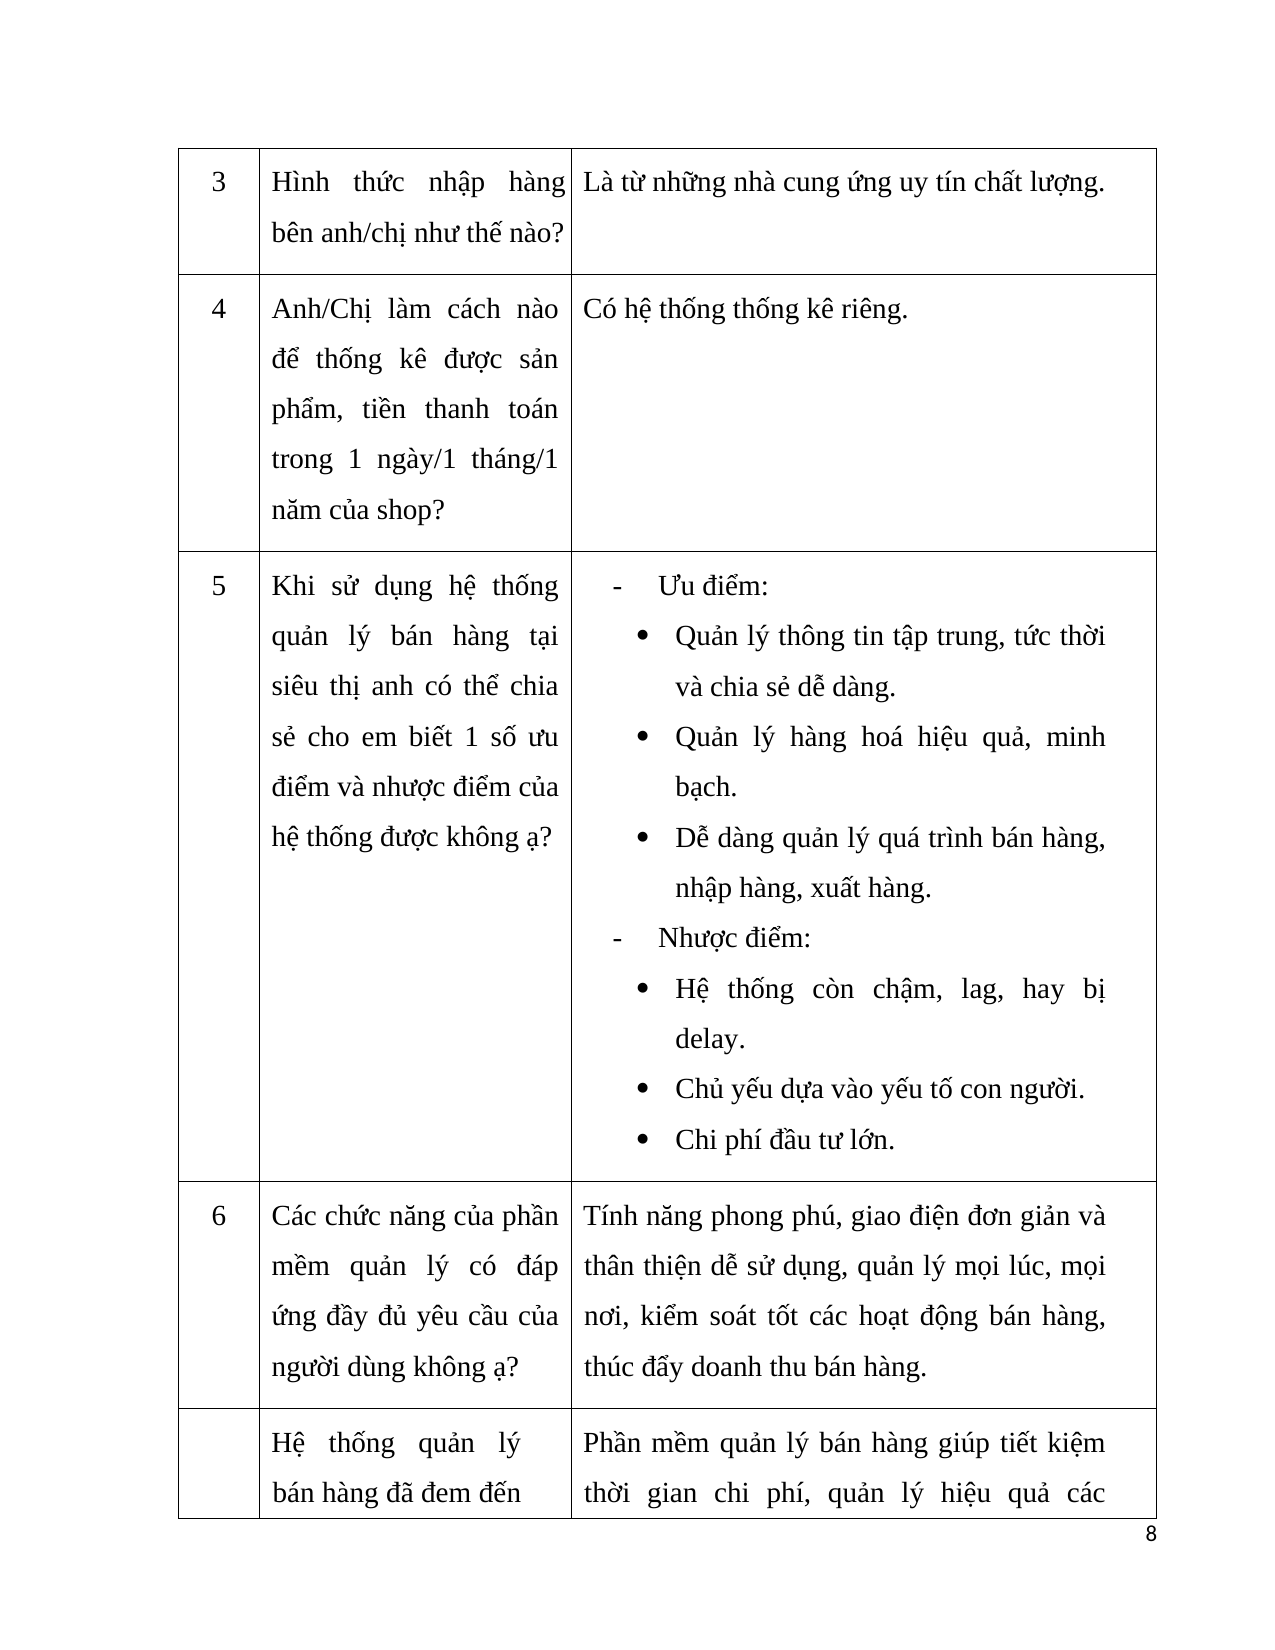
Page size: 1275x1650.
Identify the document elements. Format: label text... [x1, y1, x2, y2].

table_cell [179, 1409, 259, 1518]
table_cell Khi sử dụng hệ thống quản lý bán hàng tại siêu thị anh có thể chia sẻ cho em biết 1 số ưu điểm và nhược điểm của hệ thống được không ạ? [260, 552, 571, 1181]
table_cell Là từ những nhà cung ứng uy tín chất lượng. [572, 149, 1156, 274]
table_cell Tính năng phong phú, giao điện đơn giản và thân thiện dễ sử dụng, quản lý mọi lúc, mọi nơi, kiểm soát tốt các hoạt động bán hàng, thúc đẩy doanh thu bán hàng. [572, 1182, 1156, 1408]
table_cell 3 [179, 149, 259, 274]
table_cell 5 [179, 552, 259, 1181]
table_cell Anh/Chị làm cách nào để thống kê được sản phẩm, tiền thanh toán trong 1 ngày/1 tháng/1 năm của shop? [260, 275, 571, 551]
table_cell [572, 1409, 1156, 1518]
table_cell Ưu điểm: Quản lý thông tin tập trung, tức thời và chia sẻ dễ dàng. Quản lý hàng hoá hiệu quả, minh bạch. Dễ dàng quản lý quá trình bán hàng, nhập hàng, xuất hàng. Nhược điểm: Hệ thống còn chậm, lag, hay bị delay. Chủ yếu dựa vào yếu tố con người. Chi phí đầu tư lớn. [572, 552, 1156, 1181]
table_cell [260, 1409, 571, 1518]
table_cell 6 [179, 1182, 259, 1408]
table_cell Có hệ thống thống kê riêng. [572, 275, 1156, 551]
table_cell Hình thức nhập hàng bên anh/chị như thế nào? [260, 149, 571, 274]
table_cell Các chức năng của phần mềm quản lý có đáp ứng đầy đủ yêu cầu của người dùng không ạ? [260, 1182, 571, 1408]
table_cell 4 [179, 275, 259, 551]
